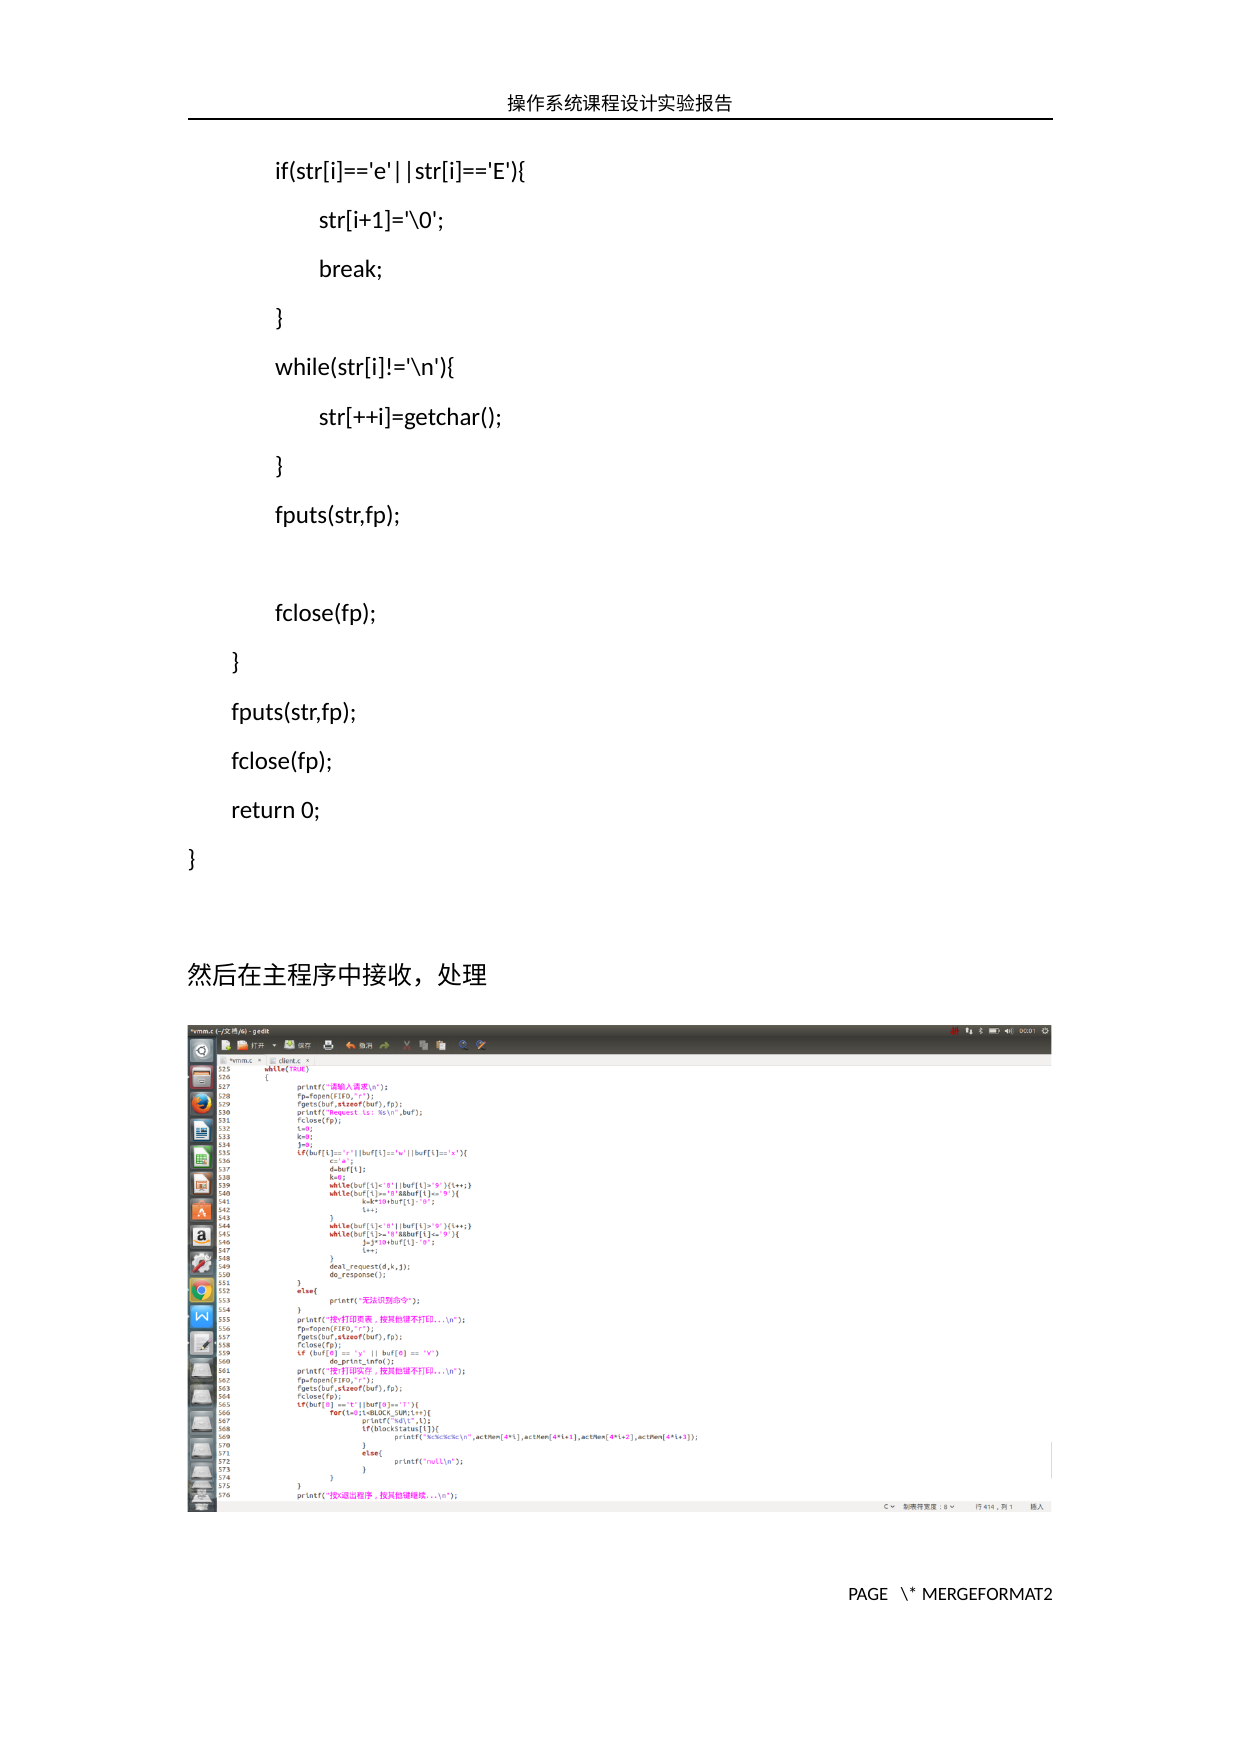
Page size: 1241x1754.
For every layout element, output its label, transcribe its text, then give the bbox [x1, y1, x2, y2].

list str[i+1]='\0'; [187, 202, 1053, 236]
list if(str[i]=='e'||str[i]=='E'){ [187, 153, 1053, 187]
list } [187, 841, 1053, 875]
list 然后在主程序中接收，处理 [187, 940, 1053, 1008]
list fputs(str,fp); [187, 694, 1053, 728]
list } [187, 301, 1053, 334]
list } [187, 645, 1053, 679]
list fputs(str,fp); [187, 497, 1053, 531]
list return 0; [187, 792, 1053, 826]
list } [187, 448, 1053, 482]
list fclose(fp); [187, 743, 1053, 777]
picture [187, 1025, 1052, 1512]
list fclose(fp); [187, 596, 1053, 629]
list break; [187, 251, 1053, 285]
list while(str[i]!='\n'){ [187, 350, 1053, 384]
list str[++i]=getchar(); [187, 399, 1053, 433]
